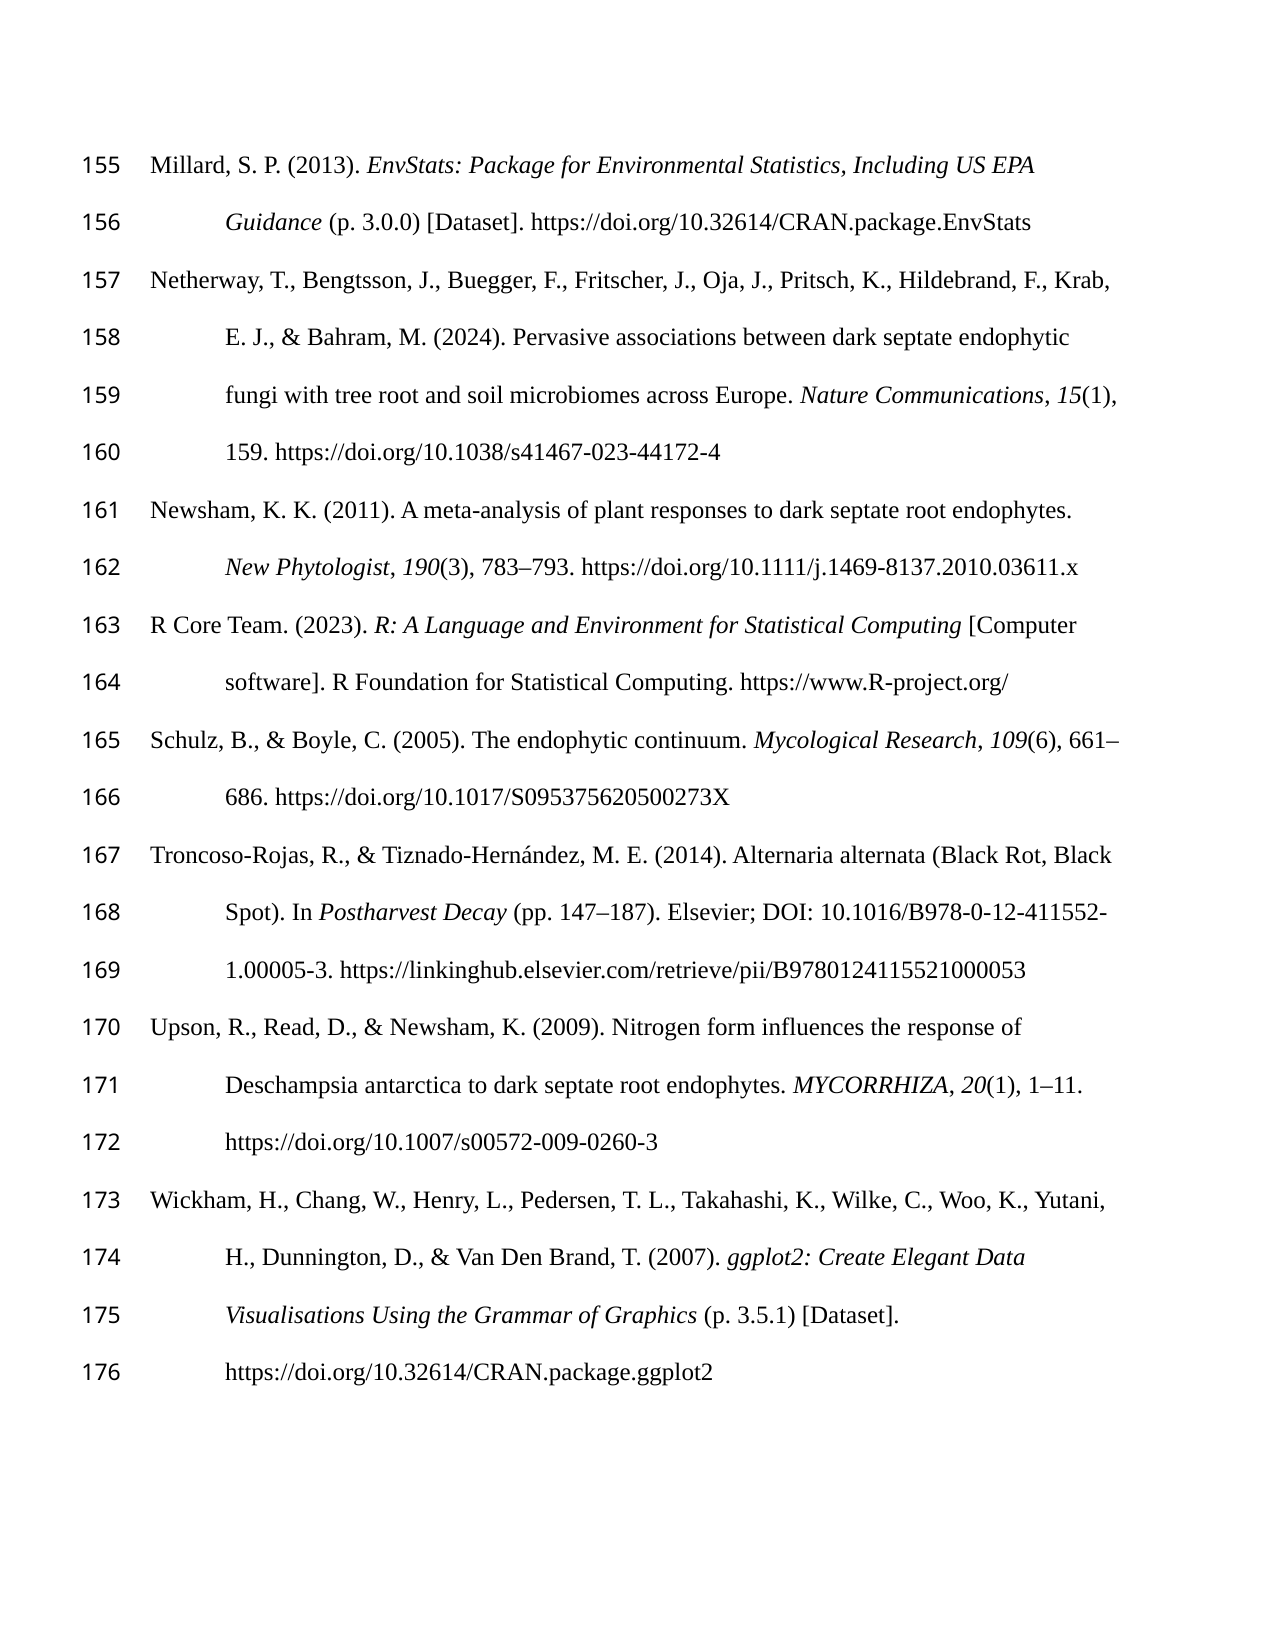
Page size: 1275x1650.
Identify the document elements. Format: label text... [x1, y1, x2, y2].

text Netherway, T., Bengtsson, J., Buegger, F., Fritscher, J., Oja, J., Pritsch, K., Hildebrand, F., Krab, E. J., & Bahram, M. (2024). Pervasive associations between dark septate endophytic fungi with tree root and soil microbiomes across Europe. Nature Communications, 15(1), 159. https://doi.org/10.1038/s41467-023-44172-4 [150, 265, 1125, 466]
text Newsham, K. K. (2011). A meta‐analysis of plant responses to dark septate root endophytes. New Phytologist, 190(3), 783–793. https://doi.org/10.1111/j.1469-8137.2010.03611.x [150, 495, 1125, 581]
text Schulz, B., & Boyle, C. (2005). The endophytic continuum. Mycological Research, 109(6), 661–686. https://doi.org/10.1017/S095375620500273X [150, 725, 1125, 811]
text R Core Team. (2023). R: A Language and Environment for Statistical Computing [Computer software]. R Foundation for Statistical Computing. https://www.R-project.org/ [150, 610, 1125, 696]
text Upson, R., Read, D., & Newsham, K. (2009). Nitrogen form influences the response of Deschampsia antarctica to dark septate root endophytes. MYCORRHIZA, 20(1), 1–11. https://doi.org/10.1007/s00572-009-0260-3 [150, 1012, 1125, 1156]
text Wickham, H., Chang, W., Henry, L., Pedersen, T. L., Takahashi, K., Wilke, C., Woo, K., Yutani, H., Dunnington, D., & Van Den Brand, T. (2007). ggplot2: Create Elegant Data Visualisations Using the Grammar of Graphics (p. 3.5.1) [Dataset]. https://doi.org/10.32614/CRAN.package.ggplot2 [150, 1185, 1125, 1386]
text Millard, S. P. (2013). EnvStats: Package for Environmental Statistics, Including US EPA Guidance (p. 3.0.0) [Dataset]. https://doi.org/10.32614/CRAN.package.EnvStats [150, 150, 1125, 236]
text Troncoso-Rojas, R., & Tiznado-Hernández, M. E. (2014). Alternaria alternata (Black Rot, Black Spot). In Postharvest Decay (pp. 147–187). Elsevier; DOI: 10.1016/B978-0-12-411552-1.00005-3. https://linkinghub.elsevier.com/retrieve/pii/B9780124115521000053 [150, 840, 1125, 984]
